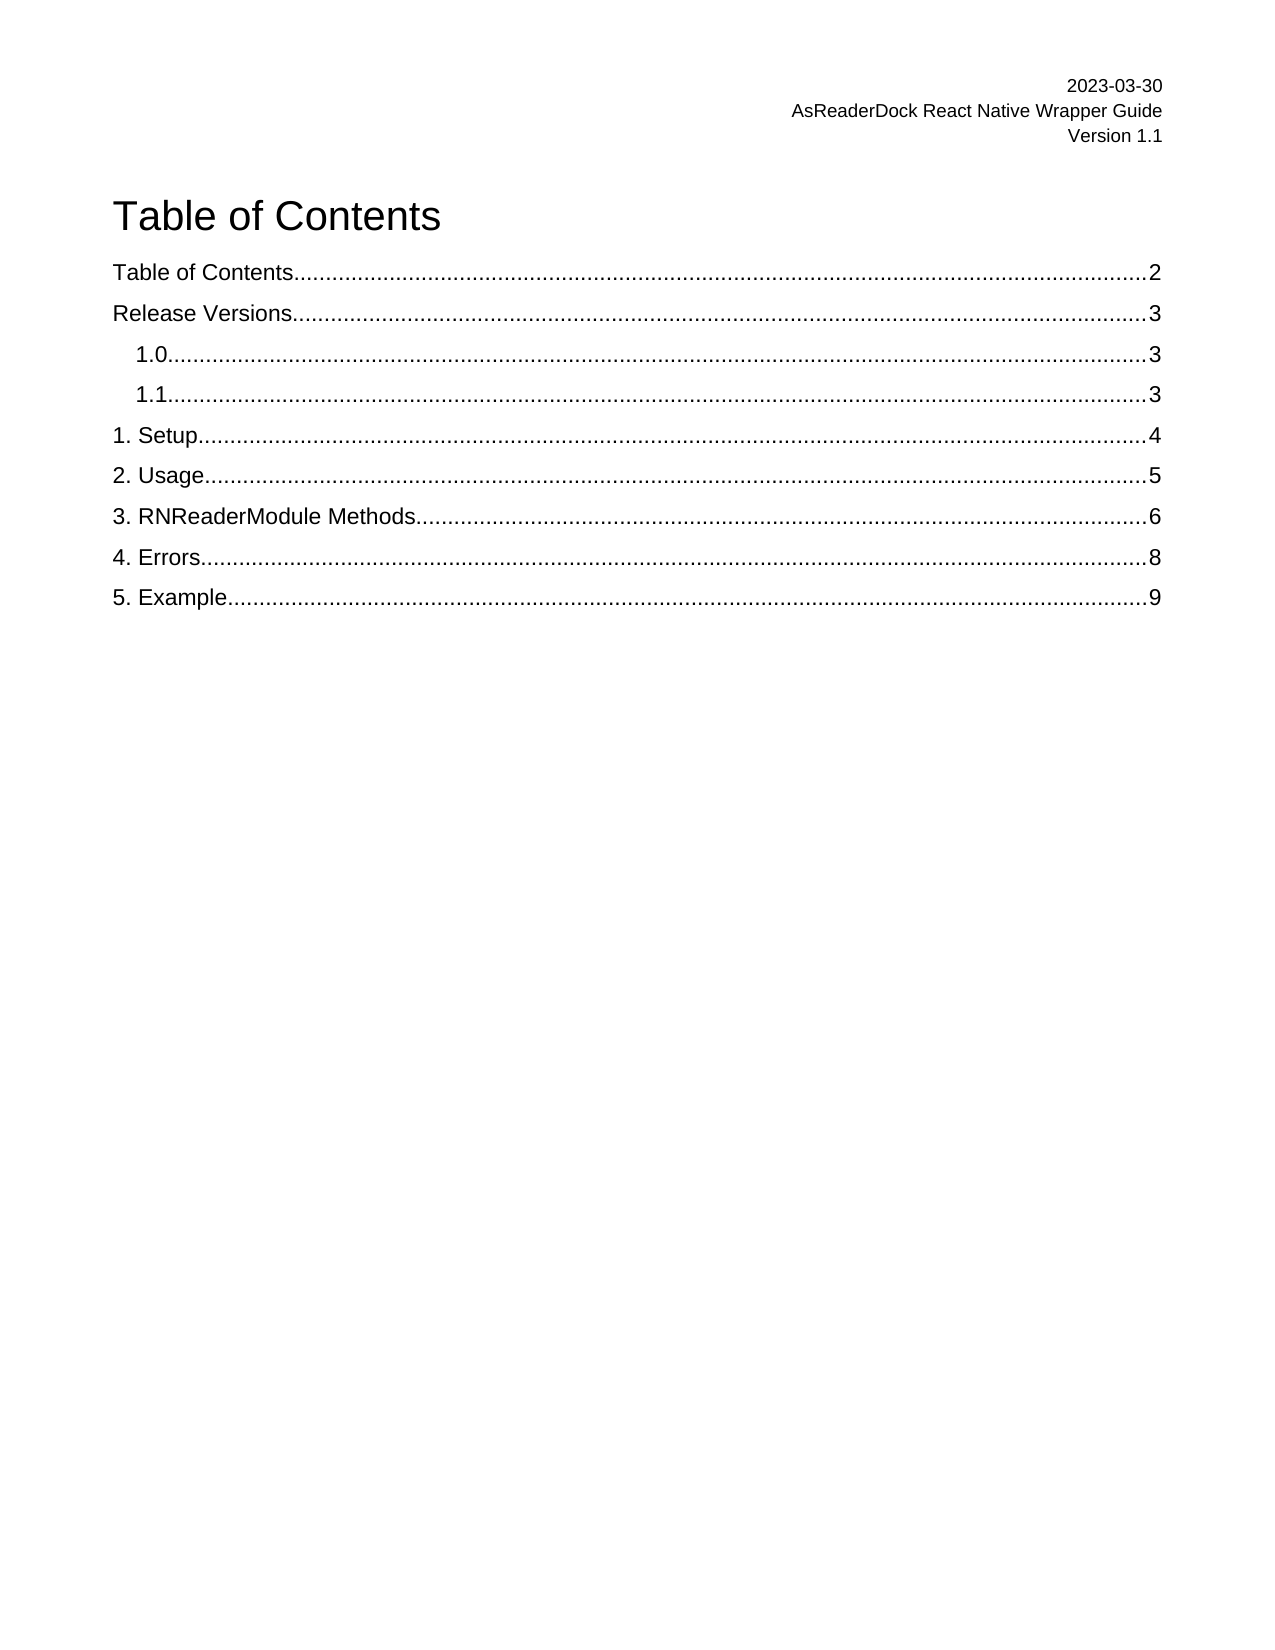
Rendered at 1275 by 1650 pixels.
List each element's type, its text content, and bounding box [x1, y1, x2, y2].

subtitle Table of Contents [112, 192, 1162, 239]
